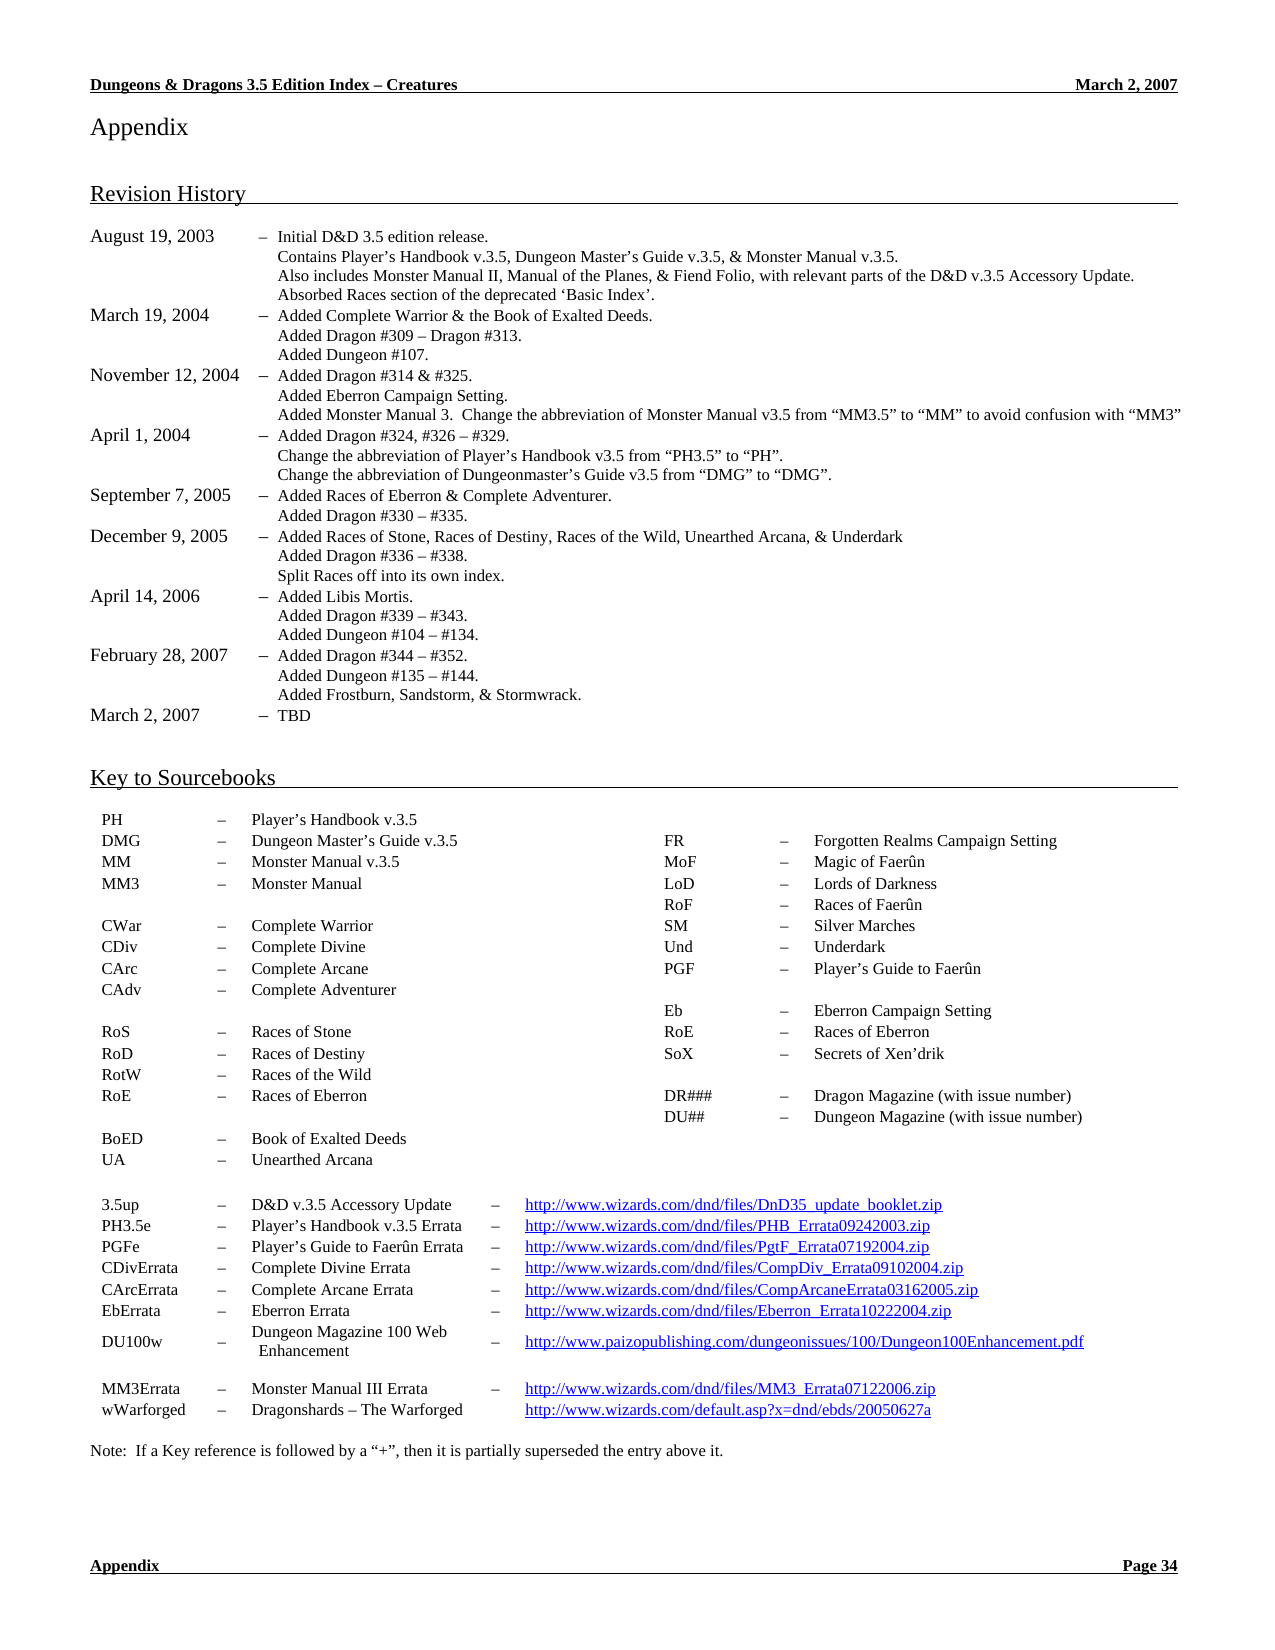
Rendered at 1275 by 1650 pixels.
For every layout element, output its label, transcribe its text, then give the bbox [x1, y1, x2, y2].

text Added Dragon #309 – Dragon #313. [90, 326, 1185, 345]
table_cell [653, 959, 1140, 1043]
text Contains Player’s Handbook v.3.5, Dungeon Master’s Guide v.3.5, & Monster Manual v.3.5. [90, 247, 1185, 266]
subtitle Revision History [90, 179, 1185, 206]
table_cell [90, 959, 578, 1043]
text Also includes Monster Manual II, Manual of the Planes, & Fiend Folio, with relevant parts of the D&D v.3.5 Accessory Update. [90, 266, 1185, 285]
subtitle Appendix [90, 112, 1185, 141]
text Races off into its own index. [90, 565, 1185, 584]
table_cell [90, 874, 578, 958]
text December 9, 2005 – Added Races of Stone, Races of Destiny, Races of the Wild, Unearthed Arcana, & Underdark [90, 524, 1185, 546]
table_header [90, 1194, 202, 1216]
text Added Eberron Campaign Setting. [90, 386, 1185, 405]
text Added Dragon #330 – #335. [90, 505, 1185, 524]
text Added Monster Manual 3. Change the abbreviation of Monster Manual v3.5 from “MM3.5” to “MM” to avoid confusion with “MM3” [90, 405, 1185, 424]
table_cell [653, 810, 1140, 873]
text Note: If a Key reference is followed by a “+”, then it is partially superseded the entry above it. [90, 1440, 1185, 1459]
text Added Dungeon #107. [90, 345, 1185, 364]
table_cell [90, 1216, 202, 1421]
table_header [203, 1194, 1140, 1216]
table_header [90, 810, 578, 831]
text November 12, 2004 – Added Dragon #314 & #325. [90, 364, 1185, 386]
text April 14, 2006 – Added Libis Mortis. [90, 584, 1185, 606]
text September 7, 2005 – Added Races of Eberron & Complete Adventurer. [90, 484, 1185, 505]
text February 28, 2007 – Added Dragon #344 – #352. [90, 644, 1185, 666]
subtitle Key to Sourcebooks [90, 764, 1185, 791]
text August 19, 2003 – Initial D&D 3.5 edition release. [90, 225, 1185, 247]
text March 19, 2004 – Added Complete Warrior & the Book of Exalted Deeds. [90, 304, 1185, 326]
text Added Dragon #336 – #338. [90, 546, 1185, 565]
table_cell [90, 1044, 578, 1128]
text Added Frostburn, Sandstorm, & Stormwrack. [90, 685, 1185, 704]
text Change the abbreviation of Dungeonmaster’s Guide v3.5 from “DMG” to “DMG”. [90, 465, 1185, 484]
text Added Dragon #339 – #343. [90, 606, 1185, 625]
text Added Dungeon #104 – #134. [90, 625, 1185, 644]
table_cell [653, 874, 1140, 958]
text Change the abbreviation of Player’s Handbook v3.5 from “PH3.5” to “PH”. [90, 446, 1185, 465]
text March 2, 2007 – TBD [90, 704, 1185, 726]
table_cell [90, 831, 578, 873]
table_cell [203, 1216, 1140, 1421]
text Absorbed Races section of the deprecated ‘Basic Index’. [90, 285, 1185, 304]
text April 1, 2004 – Added Dragon #324, #326 – #329. [90, 424, 1185, 446]
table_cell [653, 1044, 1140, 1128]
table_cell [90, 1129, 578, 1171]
text Added Dungeon #135 – #144. [90, 666, 1185, 685]
